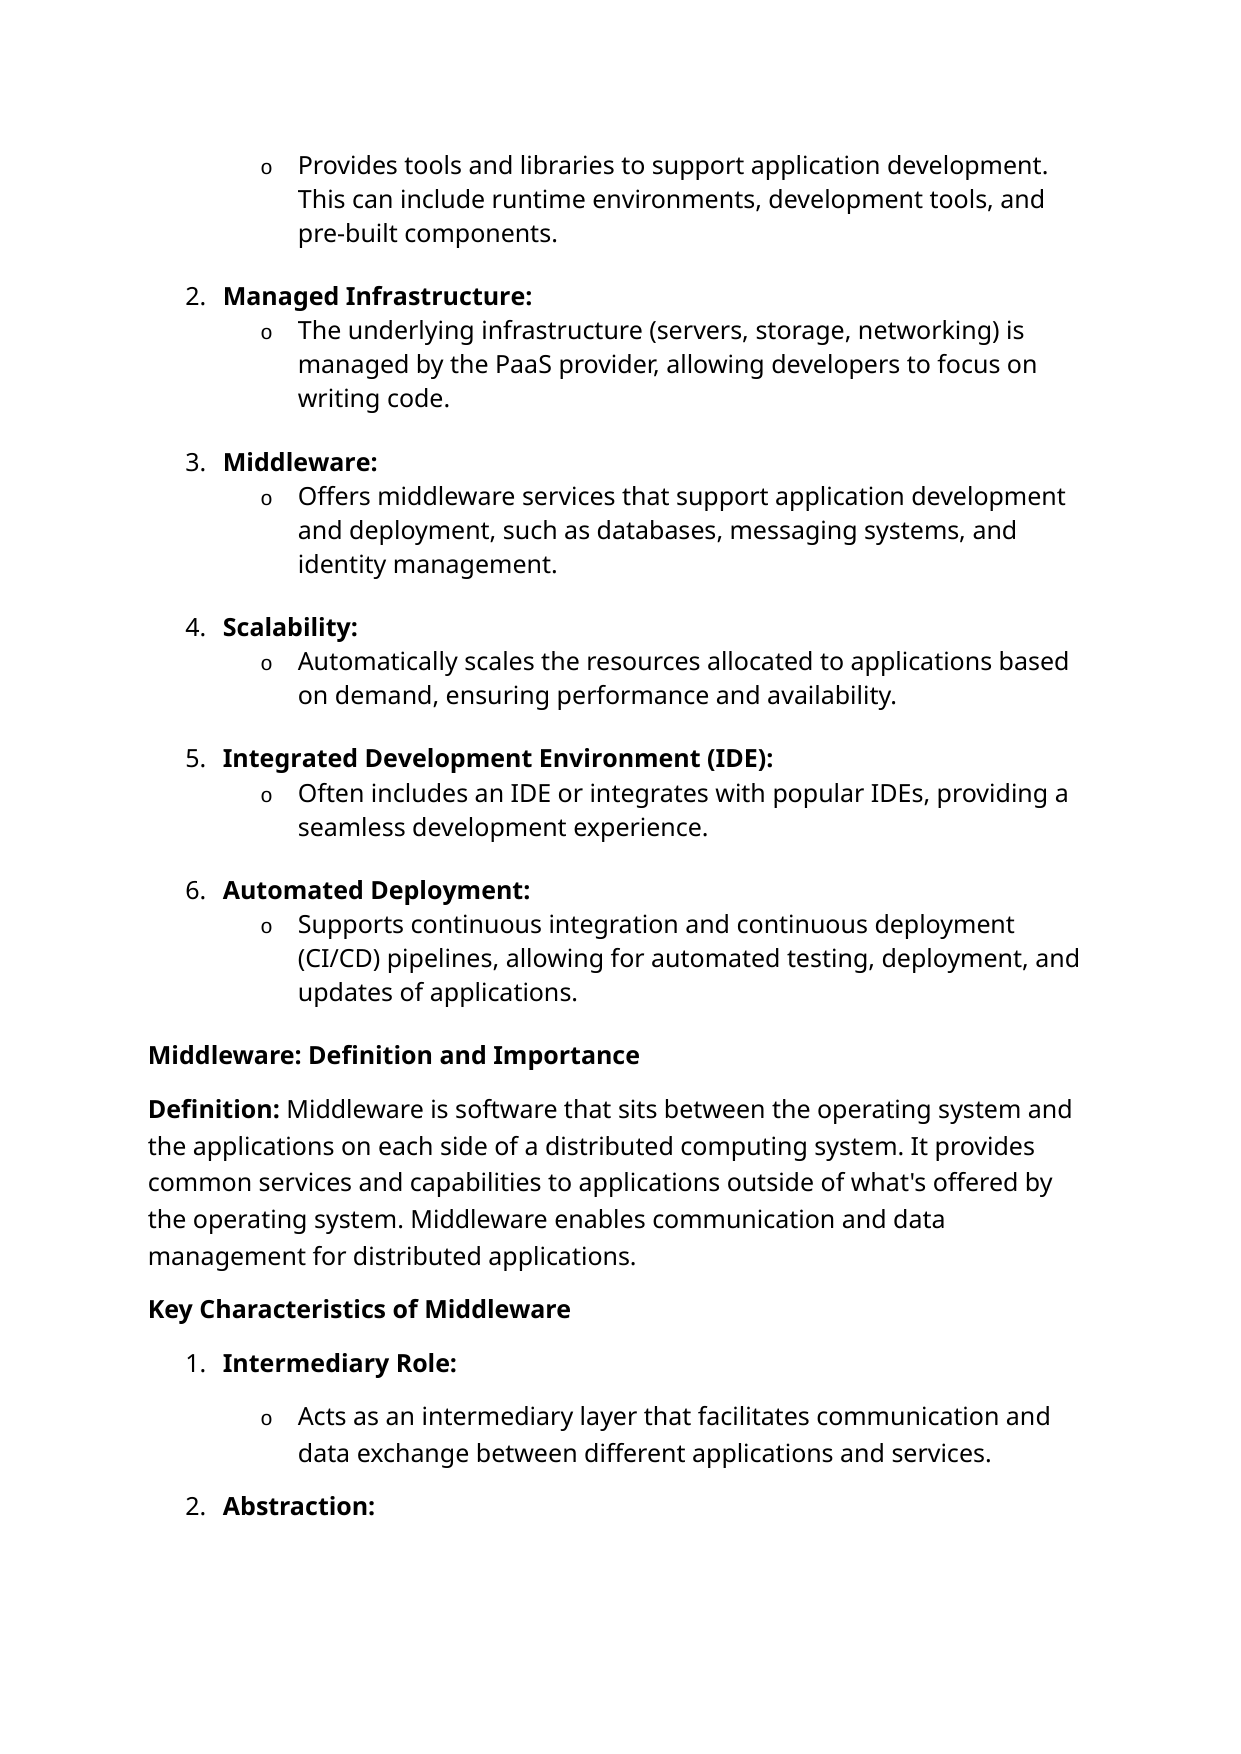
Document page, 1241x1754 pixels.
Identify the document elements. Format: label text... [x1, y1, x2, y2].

list Automatically scales the resources allocated to applications based on demand, ensuring performance and availability. [260, 731, 1093, 799]
list Scalability: [185, 668, 1093, 702]
text Key Characteristics of Middleware [148, 1438, 1093, 1472]
list Automated Deployment: [185, 989, 1093, 1023]
list Integrated Development Environment (IDE): [185, 829, 1093, 863]
list Offers middleware services that support application development and deployment, such as databases, messaging systems, and identity management. [260, 537, 1093, 639]
list Supports continuous integration and continuous deployment (CI/CD) pipelines, allowing for automated testing, deployment, and updates of applications. [260, 1052, 1093, 1154]
text Definition: Middleware is software that sits between the operating system and the applications on each side of a distributed computing system. It provides common services and capabilities to applications outside of what's offered by the operating system. Middleware enables communication and data management for distributed applications. [148, 1237, 1093, 1418]
list Provides tools and libraries to support application development. This can include runtime environments, development tools, and pre-built components. [260, 148, 1093, 250]
list The underlying infrastructure (servers, storage, networking) is managed by the PaaS provider, allowing developers to focus on writing code. [260, 342, 1093, 444]
list Intermediary Role: [185, 1491, 1093, 1525]
list Often includes an IDE or integrates with popular IDEs, providing a seamless development experience. [260, 892, 1093, 960]
list Middleware: [185, 473, 1093, 508]
list Managed Infrastructure: [185, 279, 1093, 313]
text Middleware: Definition and Importance [148, 1184, 1093, 1218]
